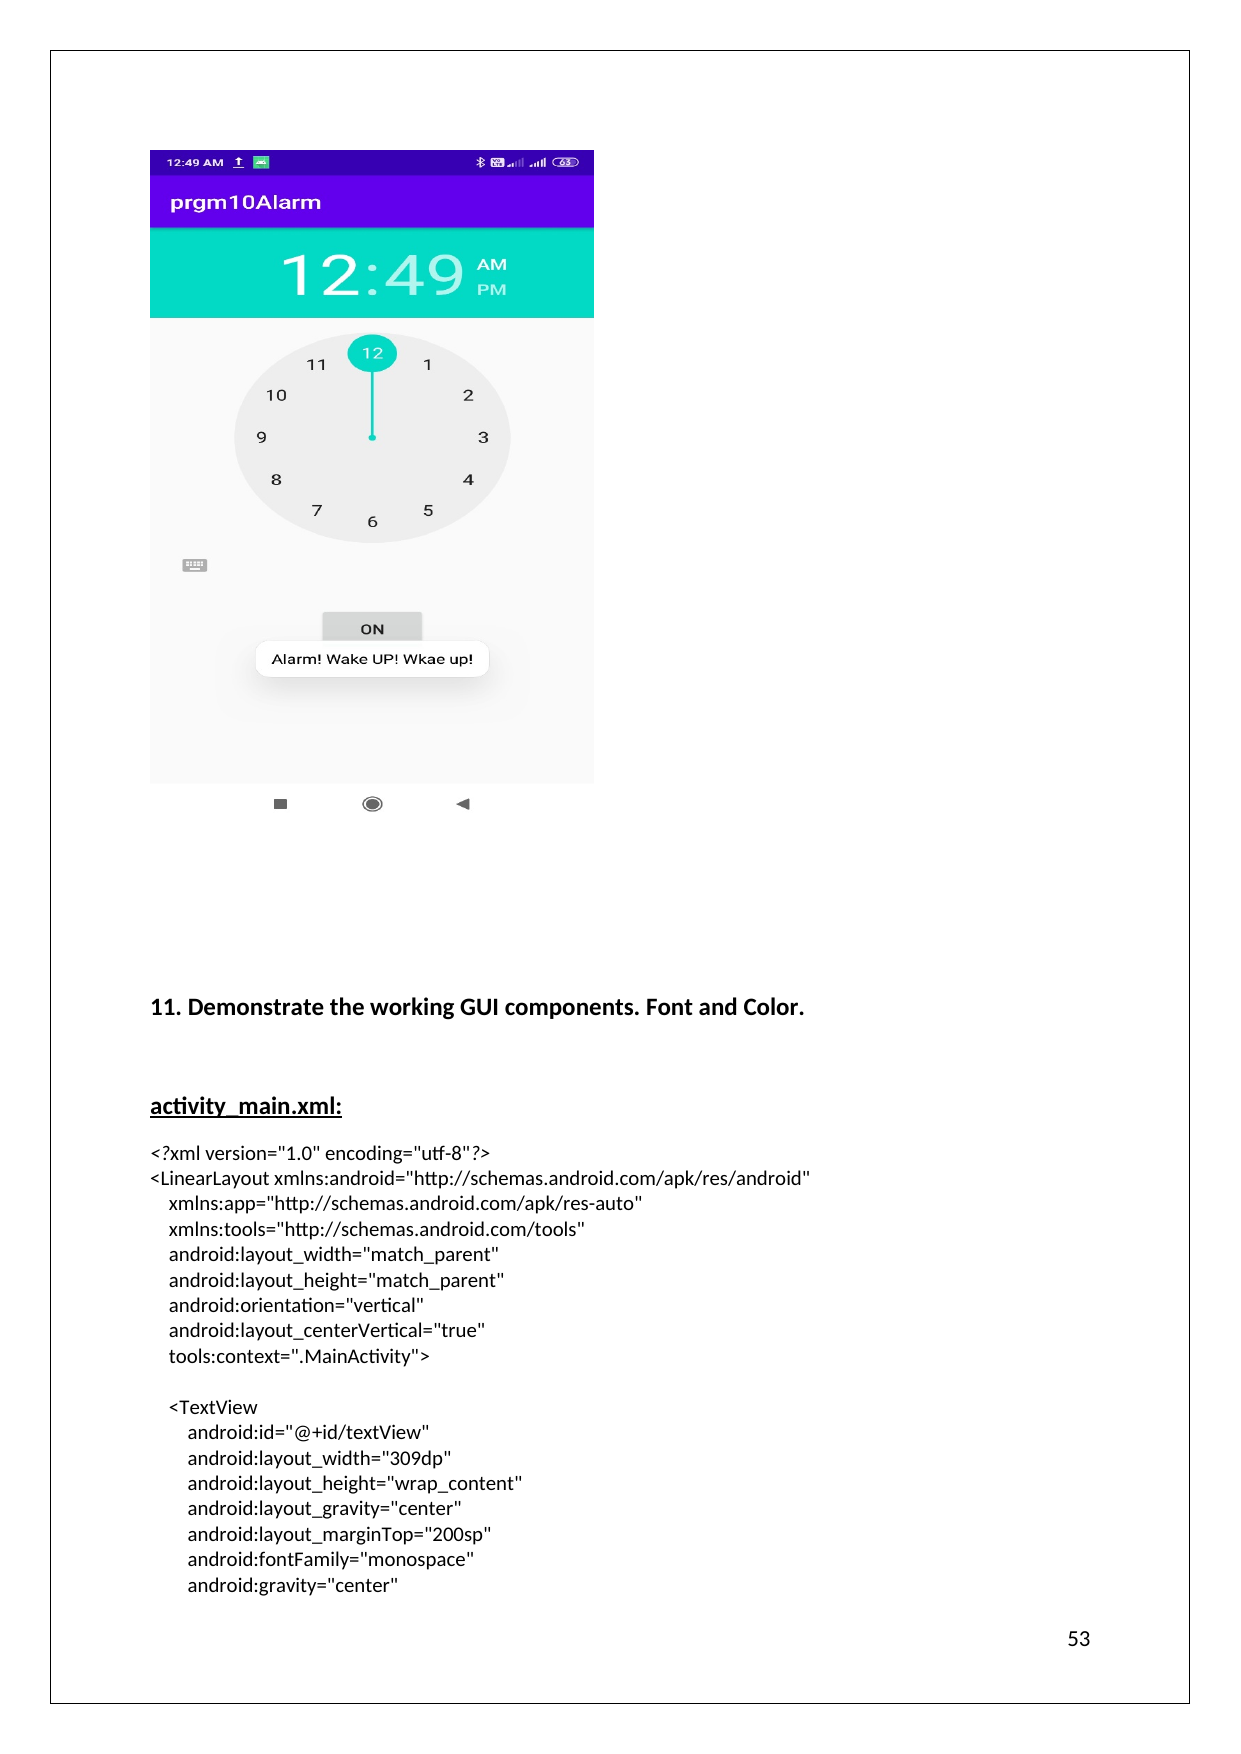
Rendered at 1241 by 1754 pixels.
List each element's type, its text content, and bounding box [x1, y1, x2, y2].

picture [150, 150, 594, 824]
text 11. Demonstrate the working GUI components. Font and Color. [150, 991, 1090, 1022]
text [150, 1140, 1090, 1597]
text activity_main.xml: [150, 1090, 1090, 1121]
